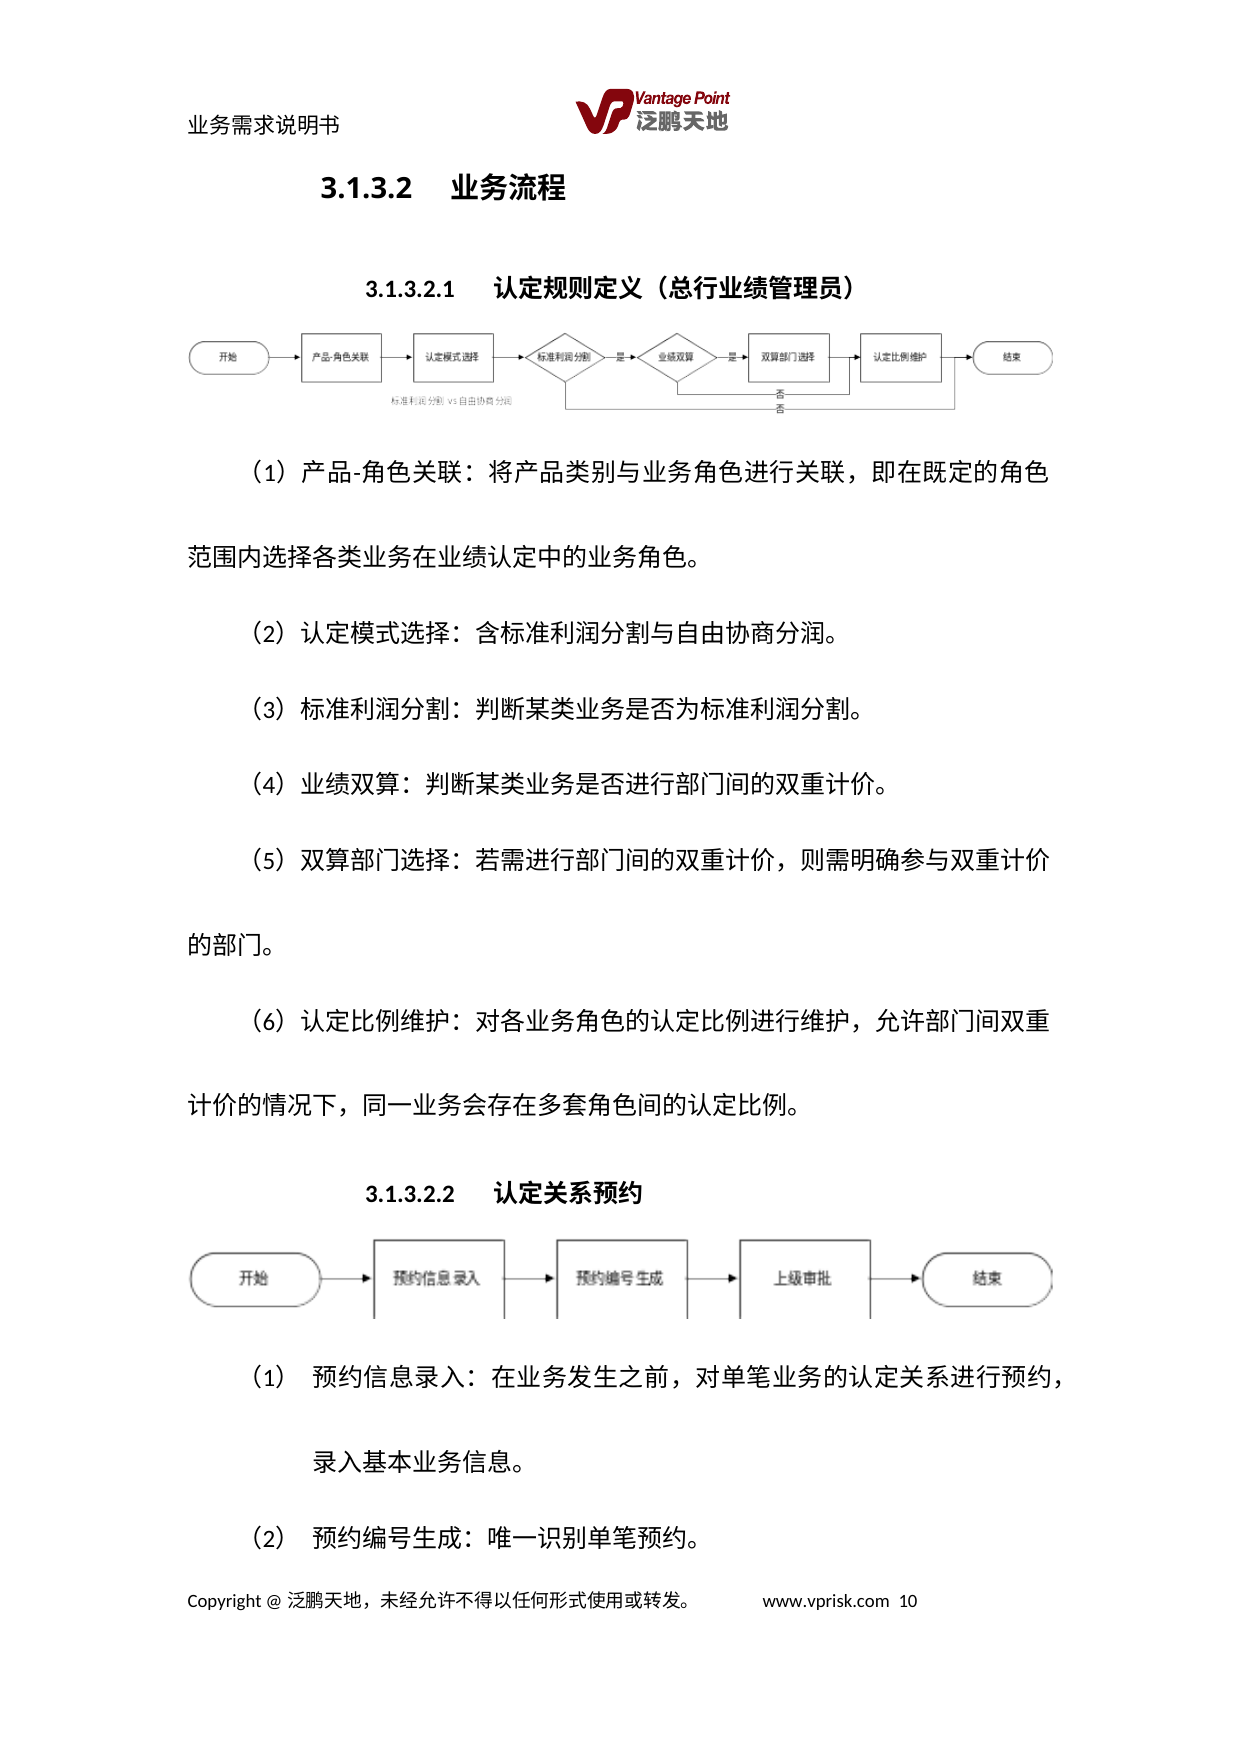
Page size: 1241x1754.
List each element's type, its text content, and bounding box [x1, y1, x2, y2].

subtitle 认定关系预约 [365, 1159, 1053, 1224]
subtitle 认定规则定义（总行业绩管理员） [365, 254, 1053, 319]
list 预约编号生成：唯一识别单笔预约。 [237, 1504, 1053, 1569]
list 预约信息录入：在业务发生之前，对单笔业务的认定关系进行预约，录入基本业务信息。 [237, 1343, 1053, 1493]
text （1）产品-角色关联：将产品类别与业务角色进行关联，即在既定的角色范围内选择各类业务在业绩认定中的业务角色。 [187, 438, 1053, 588]
text （2）认定模式选择：含标准利润分割与自由协商分润。 [187, 599, 1053, 664]
text （6）认定比例维护：对各业务角色的认定比例进行维护，允许部门间双重计价的情况下，同一业务会存在多套角色间的认定比例。 [187, 987, 1053, 1136]
subtitle 业务流程 [320, 153, 1053, 218]
text （3）标准利润分割：判断某类业务是否为标准利润分割。 [187, 675, 1053, 740]
text （5）双算部门选择：若需进行部门间的双重计价，则需明确参与双重计价的部门。 [187, 826, 1053, 976]
text （4）业绩双算：判断某类业务是否进行部门间的双重计价。 [187, 751, 1053, 816]
